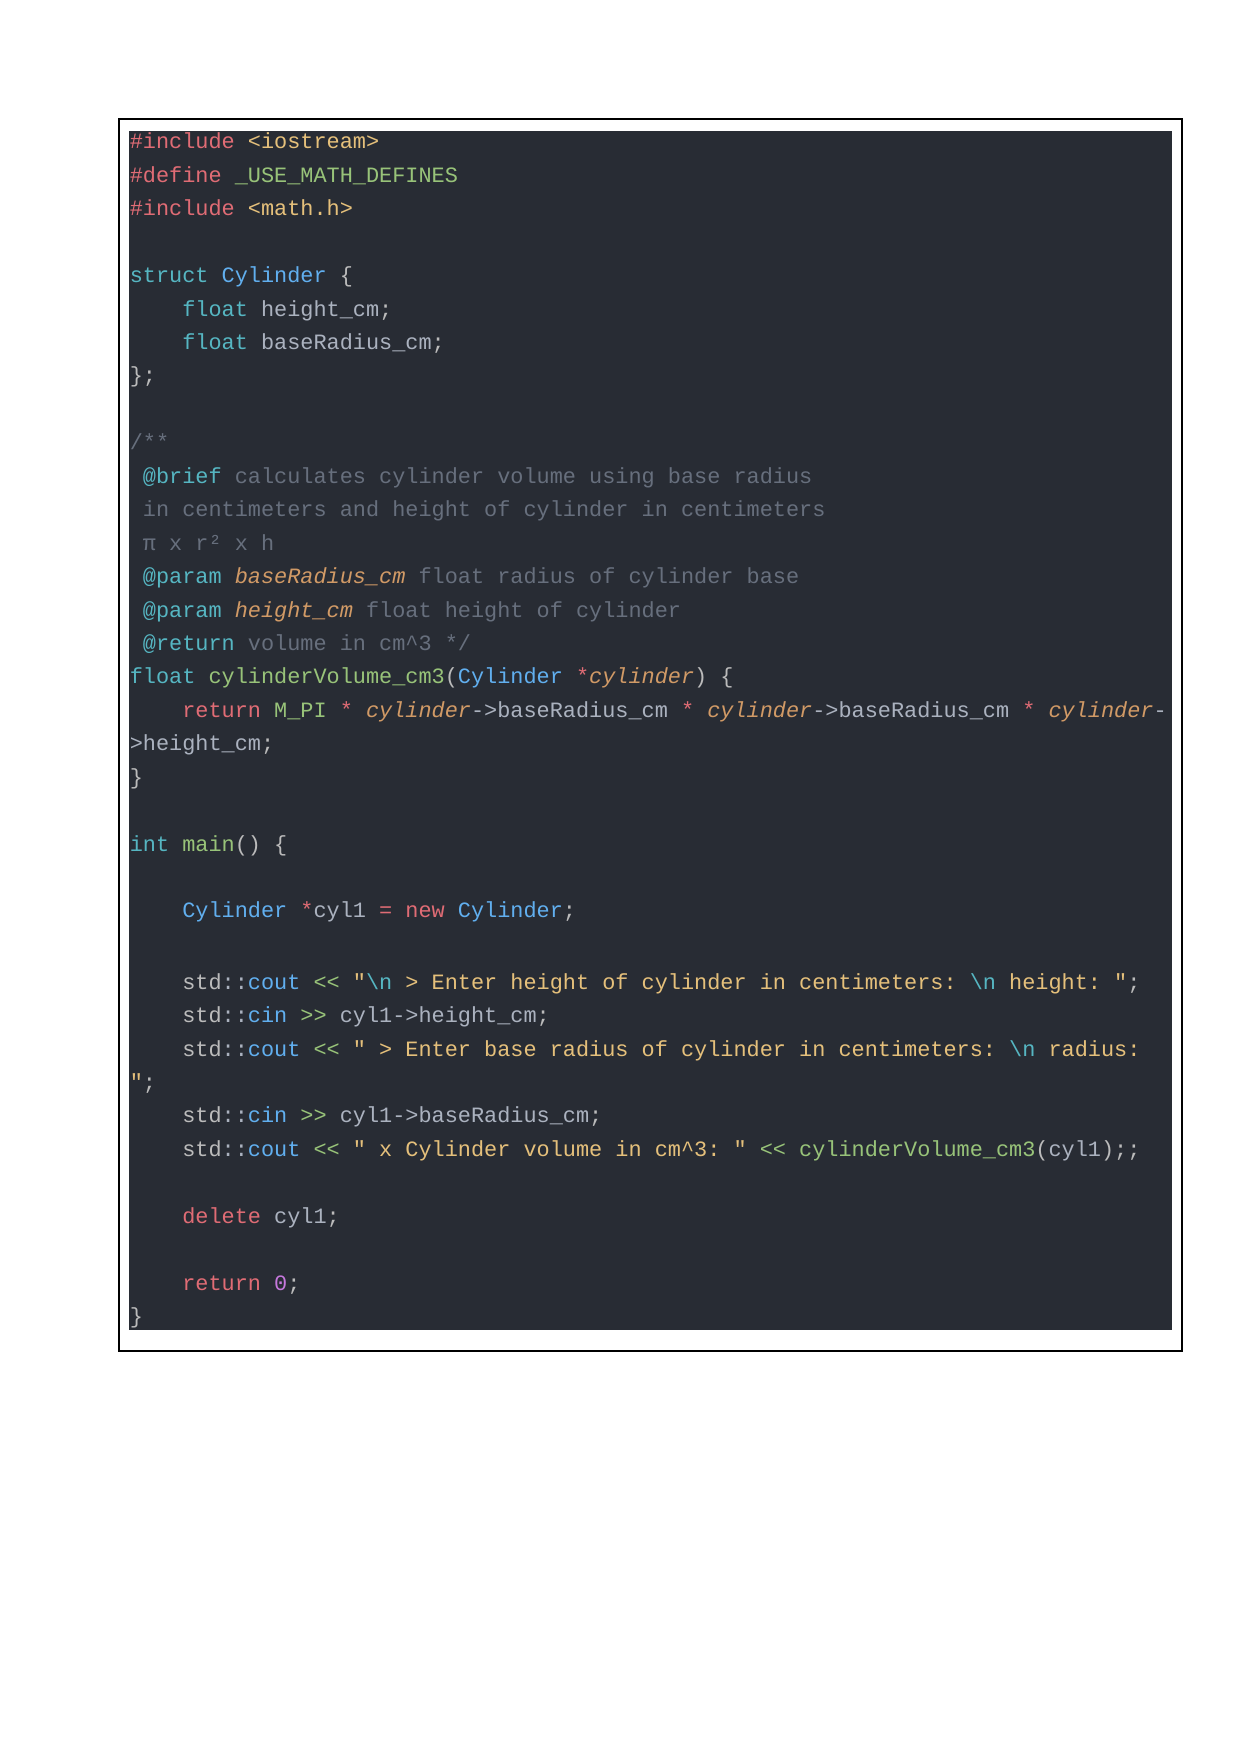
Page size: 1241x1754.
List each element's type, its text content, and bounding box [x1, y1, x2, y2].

table_cell #include <iostream> #define _USE_MATH_DEFINES #include <math.h> struct Cylinder { float height_cm; float baseRadius_cm; }; /** @brief calculates cylinder volume using base radius in centimeters and height of cylinder in centimeters π x r² x h @param baseRadius_cm float radius of cylinder base @param height_cm float height of cylinder @return volume in cm^3 */ float cylinderVolume_cm3(Cylinder *cylinder) { return M_PI * cylinder->baseRadius_cm * cylinder->baseRadius_cm * cylinder->height_cm; } int main() { Cylinder *cyl1 = new Cylinder; std::cout << "\n > Enter height of cylinder in centimeters: \n height: "; std::cin >> cyl1->height_cm; std::cout << " > Enter base radius of cylinder in centimeters: \n radius: "; std::cin >> cyl1->baseRadius_cm; std::cout << " x Cylinder volume in cm^3: " << cylinderVolume_cm3(cyl1);; delete cyl1; return 0; } [120, 120, 1181, 1350]
